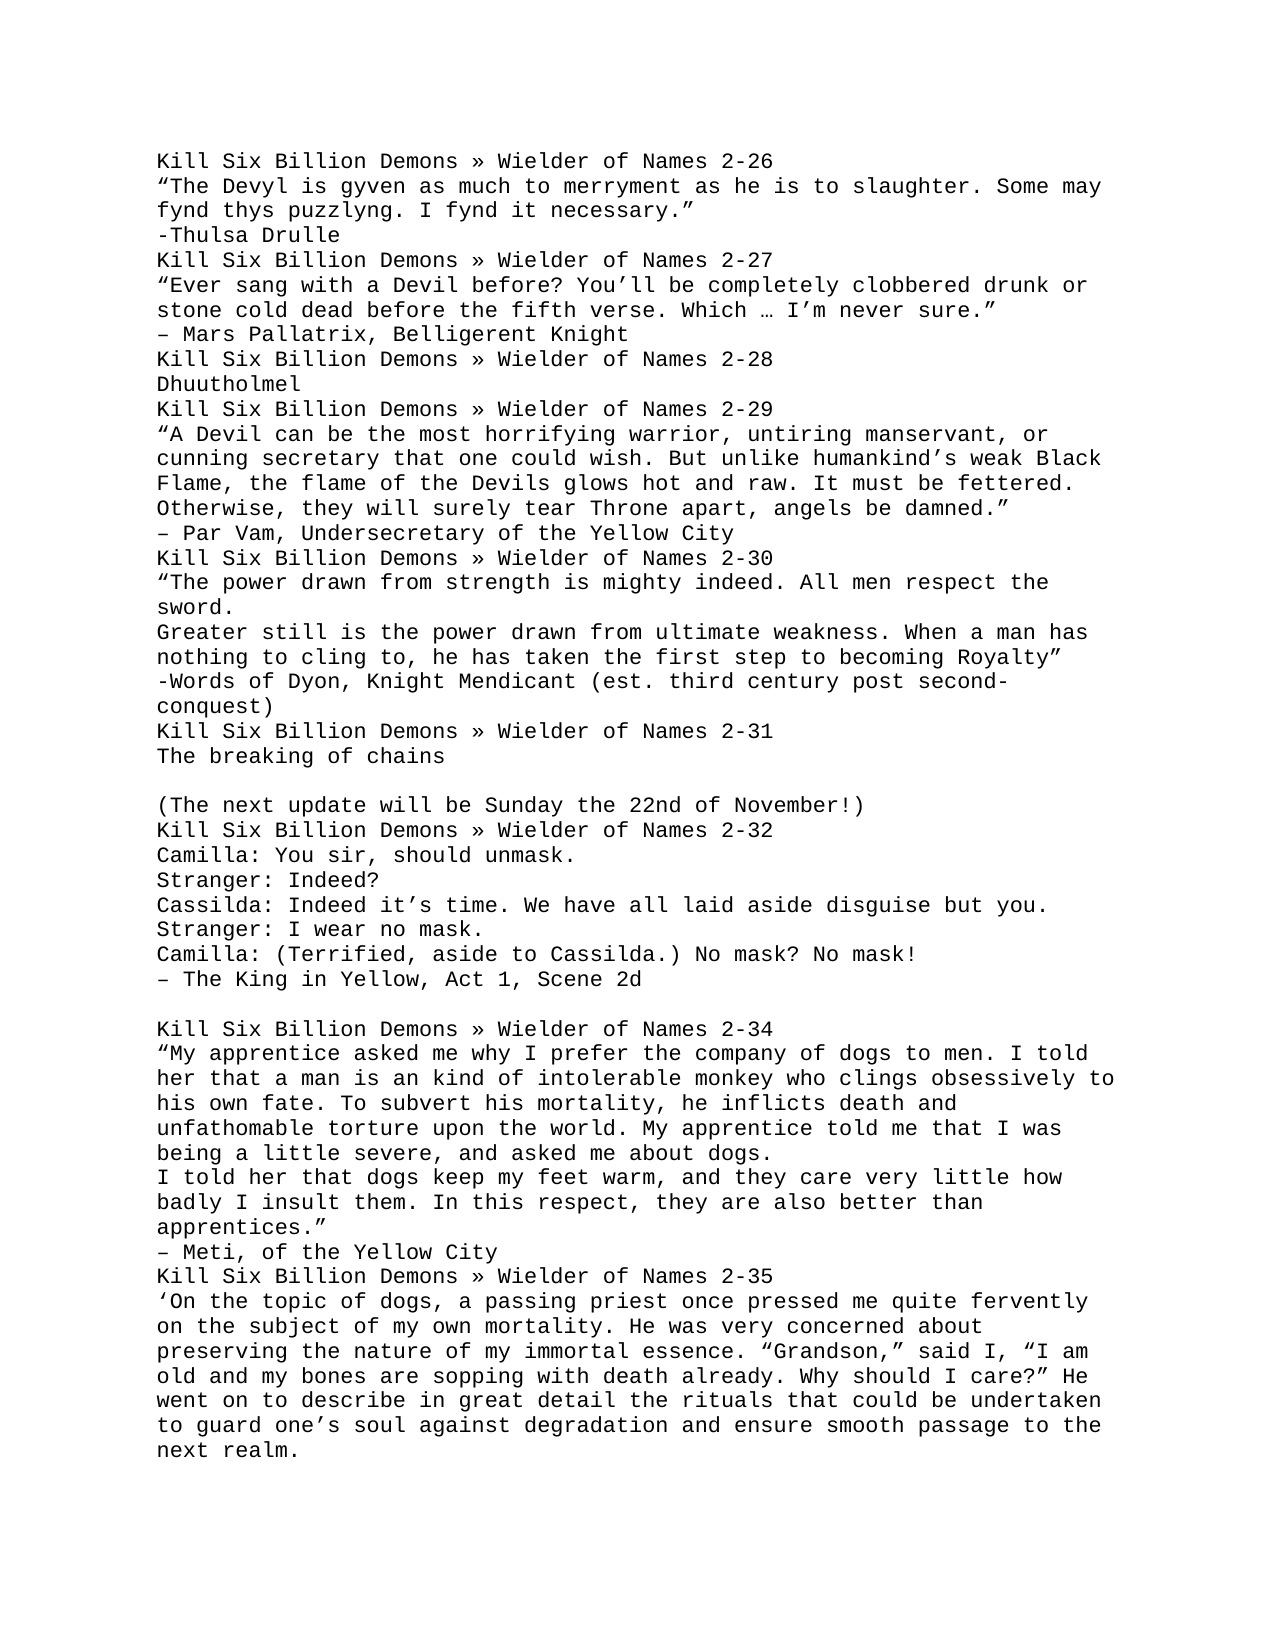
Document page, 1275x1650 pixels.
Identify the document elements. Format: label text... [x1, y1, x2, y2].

text “The power drawn from strength is mighty indeed. All men respect the sword. [156, 571, 1118, 621]
text Cassilda: Indeed it’s time. We have all laid aside disguise but you. [156, 894, 1118, 918]
text Kill Six Billion Demons » Wielder of Names 2-28 [156, 348, 1118, 373]
text – The King in Yellow, Act 1, Scene 2d [156, 968, 1118, 993]
text “The Devyl is gyven as much to merryment as he is to slaughter. Some may fynd thys puzzlyng. I fynd it necessary.” [156, 175, 1118, 224]
text Kill Six Billion Demons » Wielder of Names 2-35 [156, 1266, 1118, 1290]
text The breaking of chains [156, 745, 1118, 770]
text Kill Six Billion Demons » Wielder of Names 2-27 [156, 249, 1118, 274]
text Kill Six Billion Demons » Wielder of Names 2-30 [156, 547, 1118, 571]
text ‘On the topic of dogs, a passing priest once pressed me quite fervently on the subject of my own mortality. He was very concerned about preserving the nature of my immortal essence. “Grandson,” said I, “I am old and my bones are sopping with death already. Why should I care?” He went on to describe in great detail the rituals that could be undertaken to guard one’s soul against degradation and ensure smooth passage to the next realm. [156, 1290, 1118, 1464]
text Kill Six Billion Demons » Wielder of Names 2-31 [156, 720, 1118, 745]
text “A Devil can be the most horrifying warrior, untiring manservant, or cunning secretary that one could wish. But unlike humankind’s weak Black Flame, the flame of the Devils glows hot and raw. It must be fettered. Otherwise, they will surely tear Throne apart, angels be damned.” [156, 423, 1118, 522]
text I told her that dogs keep my feet warm, and they care very little how badly I insult them. In this respect, they are also better than apprentices.” [156, 1166, 1118, 1241]
text Kill Six Billion Demons » Wielder of Names 2-34 [156, 1018, 1118, 1042]
text Camilla: You sir, should unmask. [156, 844, 1118, 869]
text – Par Vam, Undersecretary of the Yellow City [156, 522, 1118, 547]
text Dhuutholmel [156, 373, 1118, 398]
text -Words of Dyon, Knight Mendicant (est. third century post second-conquest) [156, 671, 1118, 720]
text – Meti, of the Yellow City [156, 1241, 1118, 1266]
text “My apprentice asked me why I prefer the company of dogs to men. I told her that a man is an kind of intolerable monkey who clings obsessively to his own fate. To subvert his mortality, he inflicts death and unfathomable torture upon the world. My apprentice told me that I was being a little severe, and asked me about dogs. [156, 1042, 1118, 1166]
text Stranger: Indeed? [156, 869, 1118, 894]
text Camilla: (Terrified, aside to Cassilda.) No mask? No mask! [156, 943, 1118, 968]
text “Ever sang with a Devil before? You’ll be completely clobbered drunk or stone cold dead before the fifth verse. Which … I’m never sure.” [156, 274, 1118, 323]
text Kill Six Billion Demons » Wielder of Names 2-26 [156, 150, 1118, 175]
text -Thulsa Drulle [156, 224, 1118, 249]
text Stranger: I wear no mask. [156, 918, 1118, 943]
text Greater still is the power drawn from ultimate weakness. When a man has nothing to cling to, he has taken the first step to becoming Royalty” [156, 621, 1118, 671]
text Kill Six Billion Demons » Wielder of Names 2-32 [156, 819, 1118, 844]
text Kill Six Billion Demons » Wielder of Names 2-29 [156, 398, 1118, 423]
text – Mars Pallatrix, Belligerent Knight [156, 323, 1118, 348]
text (The next update will be Sunday the 22nd of November!) [156, 794, 1118, 819]
